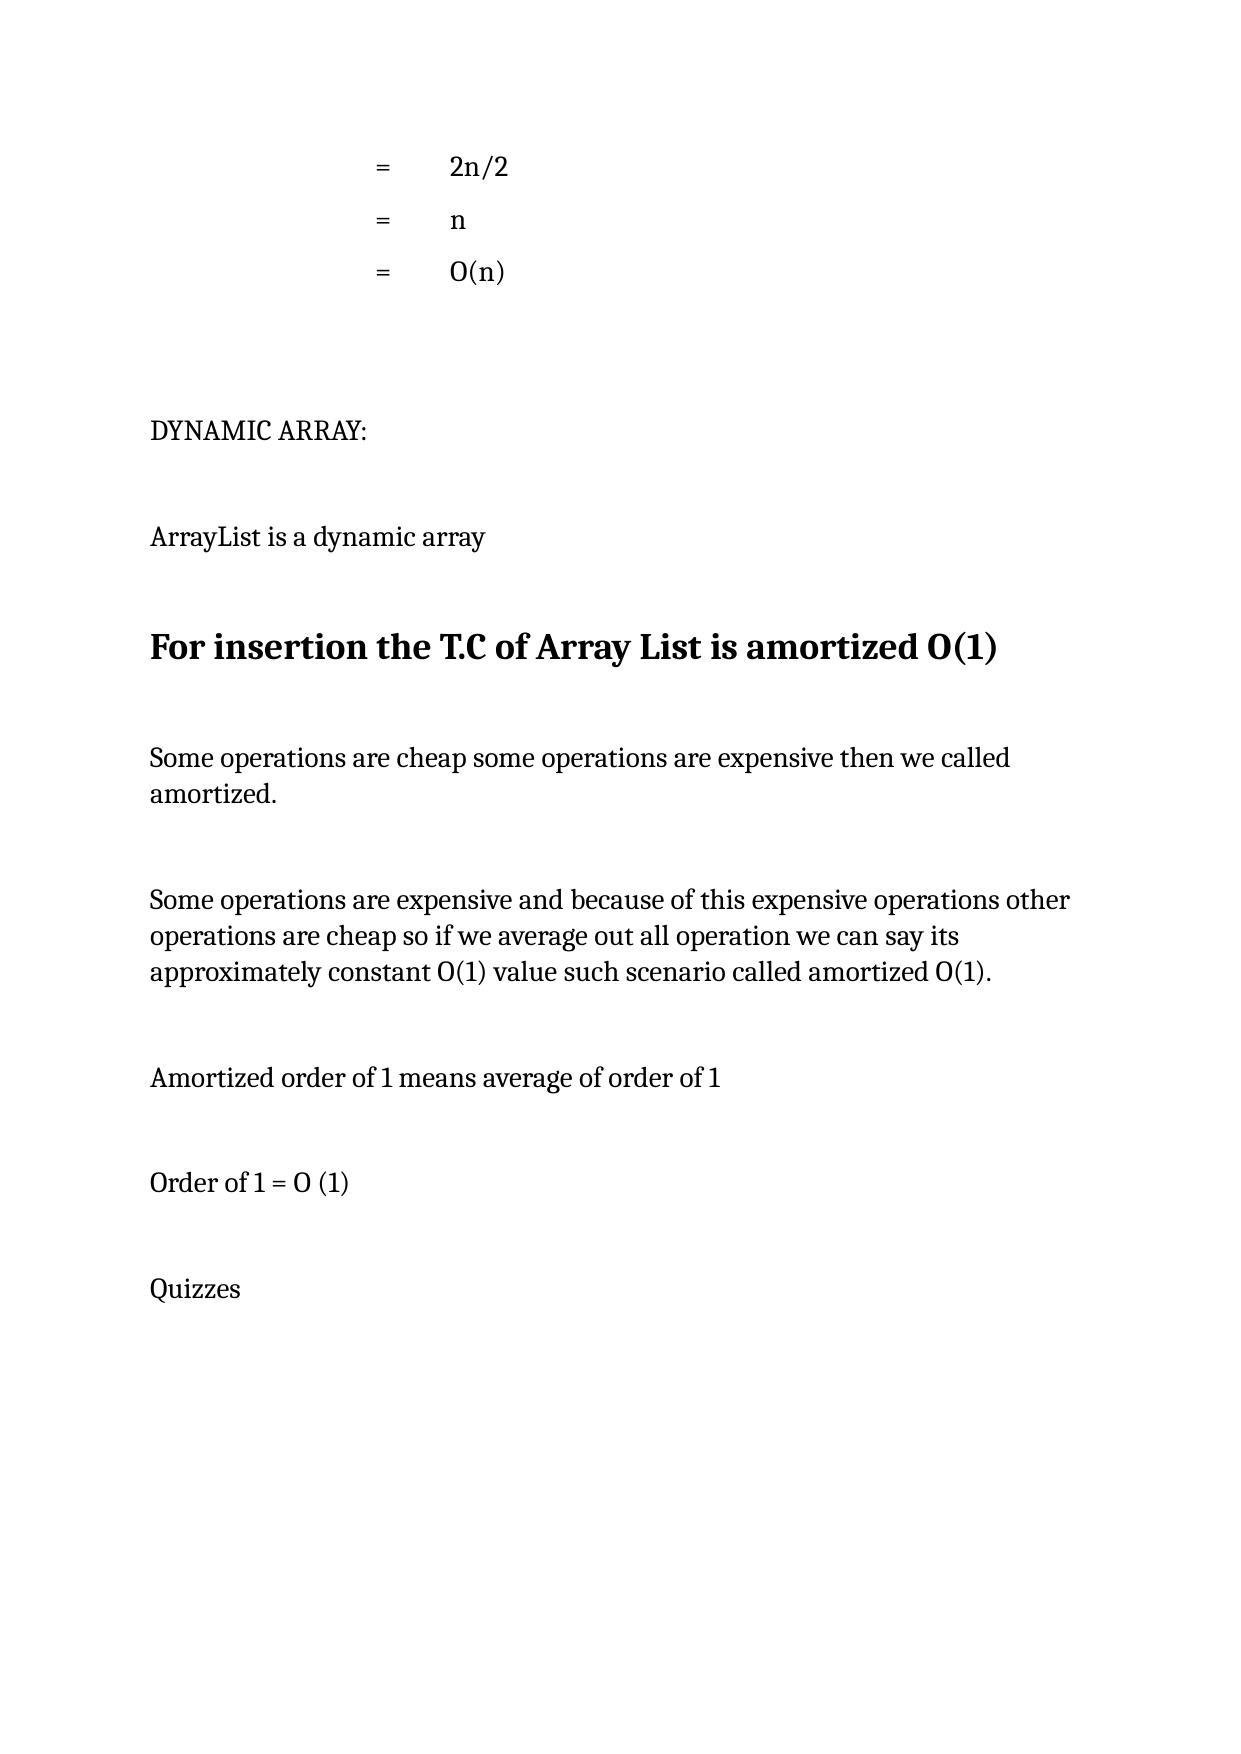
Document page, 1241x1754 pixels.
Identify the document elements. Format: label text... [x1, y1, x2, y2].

text = 2n/2 [150, 150, 1090, 183]
text ArrayList is a dynamic array [150, 520, 1090, 553]
text Quizzes [150, 1272, 1090, 1306]
text DYNAMIC ARRAY: [150, 414, 1090, 448]
text Amortized order of 1 means average of order of 1 [150, 1061, 1090, 1094]
text Order of 1 = O (1) [150, 1167, 1090, 1200]
text = O(n) [150, 256, 1090, 289]
text Some operations are cheap some operations are expensive then we called amortized. [150, 741, 1090, 811]
text Some operations are expensive and because of this expensive operations other operations are cheap so if we average out all operation we can say its approximately constant O(1) value such scenario called amortized O(1). [150, 883, 1090, 989]
text For insertion the T.C of Array List is amortized O(1) [150, 625, 1090, 668]
text = n [150, 203, 1090, 236]
